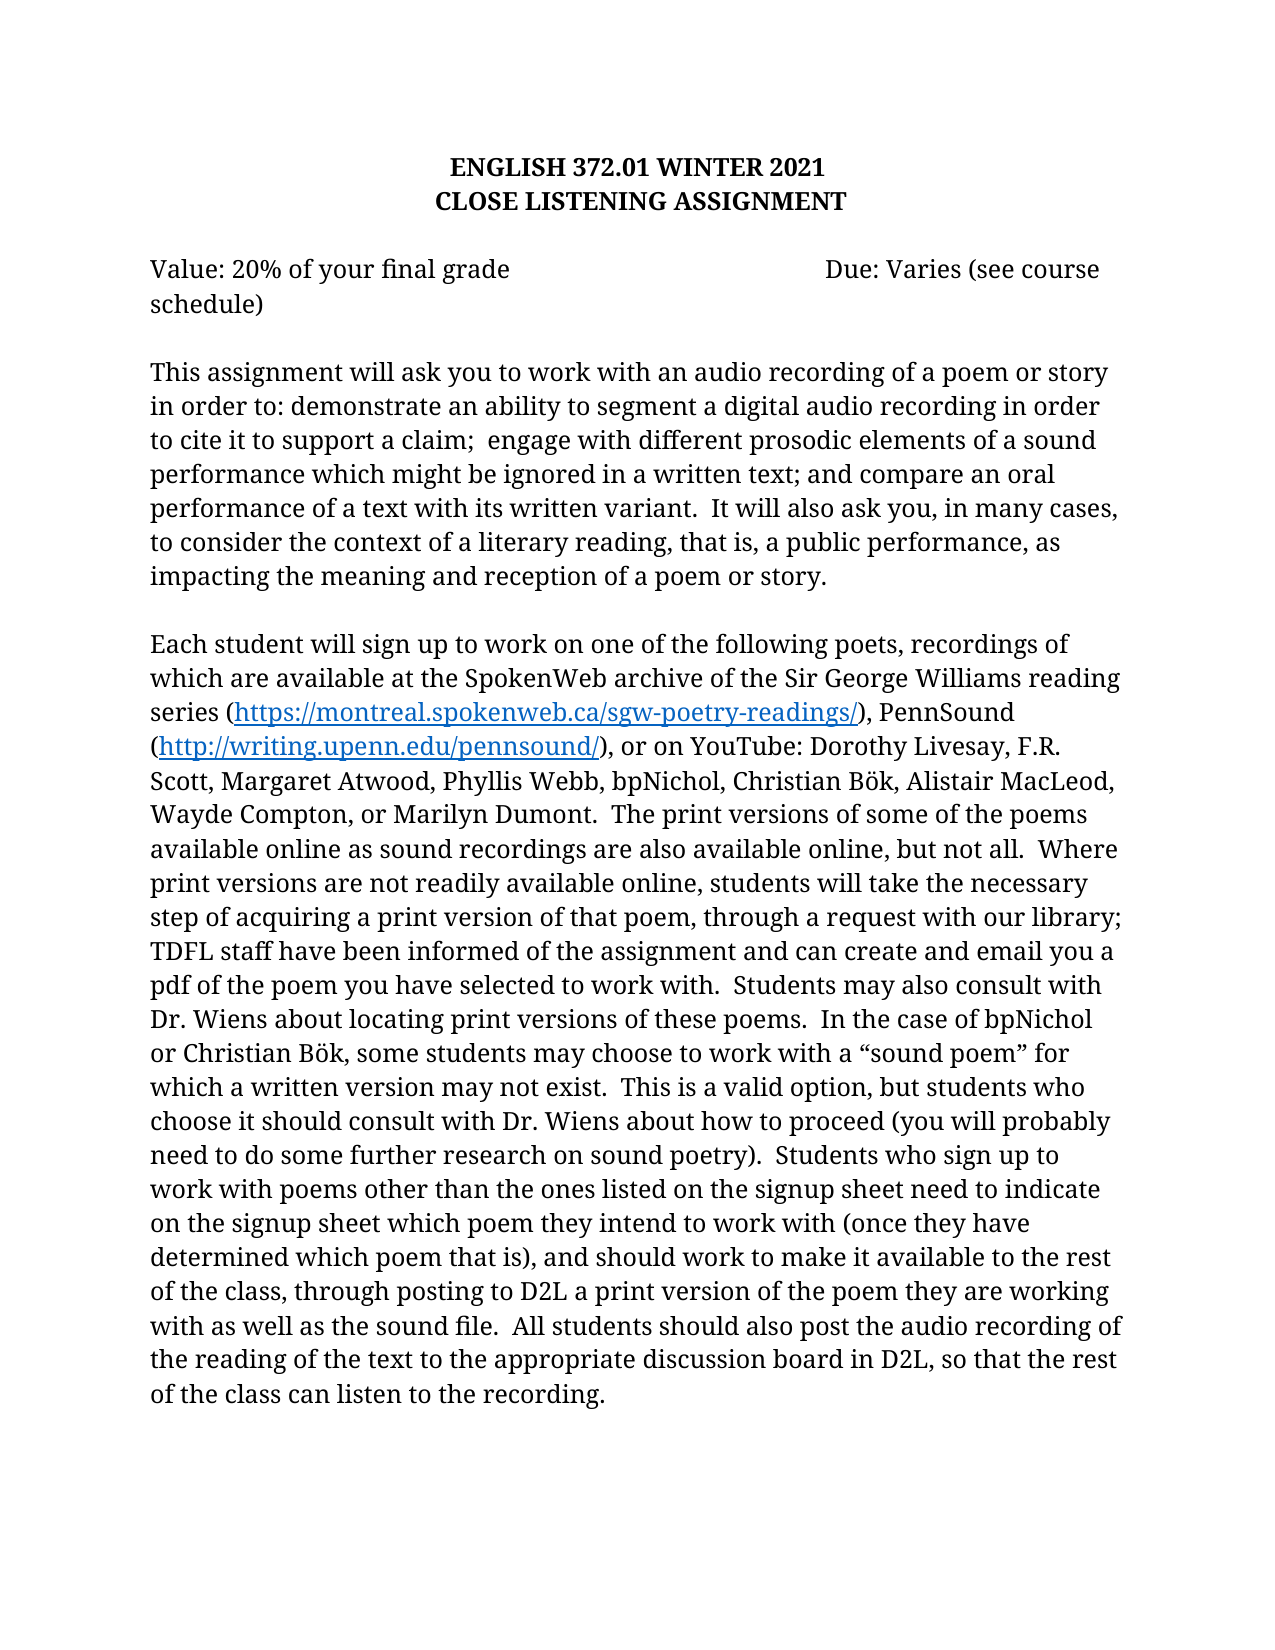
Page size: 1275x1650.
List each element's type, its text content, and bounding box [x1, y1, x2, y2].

text CLOSE LISTENING ASSIGNMENT [150, 184, 1125, 218]
text ENGLISH 372.01 WINTER 2021 [150, 150, 1125, 184]
text Each student will sign up to work on one of the following poets, recordings of which are available at the SpokenWeb archive of the Sir George Williams reading series (https://montreal.spokenweb.ca/sgw-poetry-readings/), PennSound (http://writing.upenn.edu/pennsound/), or on YouTube: Dorothy Livesay, F.R. Scott, Margaret Atwood, Phyllis Webb, bpNichol, Christian Bök, Alistair MacLeod, Wayde Compton, or Marilyn Dumont. The print versions of some of the poems available online as sound recordings are also available online, but not all. Where print versions are not readily available online, students will take the necessary step of acquiring a print version of that poem, through a request with our library; TDFL staff have been informed of the assignment and can create and email you a pdf of the poem you have selected to work with. Students may also consult with Dr. Wiens about locating print versions of these poems. In the case of bpNichol or Christian Bök, some students may choose to work with a “sound poem” for which a written version may not exist. This is a valid option, but students who choose it should consult with Dr. Wiens about how to proceed (you will probably need to do some further research on sound poetry). Students who sign up to work with poems other than the ones listed on the signup sheet need to indicate on the signup sheet which poem they intend to work with (once they have determined which poem that is), and should work to make it available to the rest of the class, through posting to D2L a print version of the poem they are working with as well as the sound file. All students should also post the audio recording of the reading of the text to the appropriate discussion board in D2L, so that the rest of the class can listen to the recording. [150, 627, 1125, 1410]
text Value: 20% of your final grade Due: Varies (see course schedule) [150, 252, 1125, 320]
text This assignment will ask you to work with an audio recording of a poem or story in order to: demonstrate an ability to segment a digital audio recording in order to cite it to support a claim; engage with different prosodic elements of a sound performance which might be ignored in a written text; and compare an oral performance of a text with its written variant. It will also ask you, in many cases, to consider the context of a literary reading, that is, a public performance, as impacting the meaning and reception of a poem or story. [150, 354, 1125, 593]
